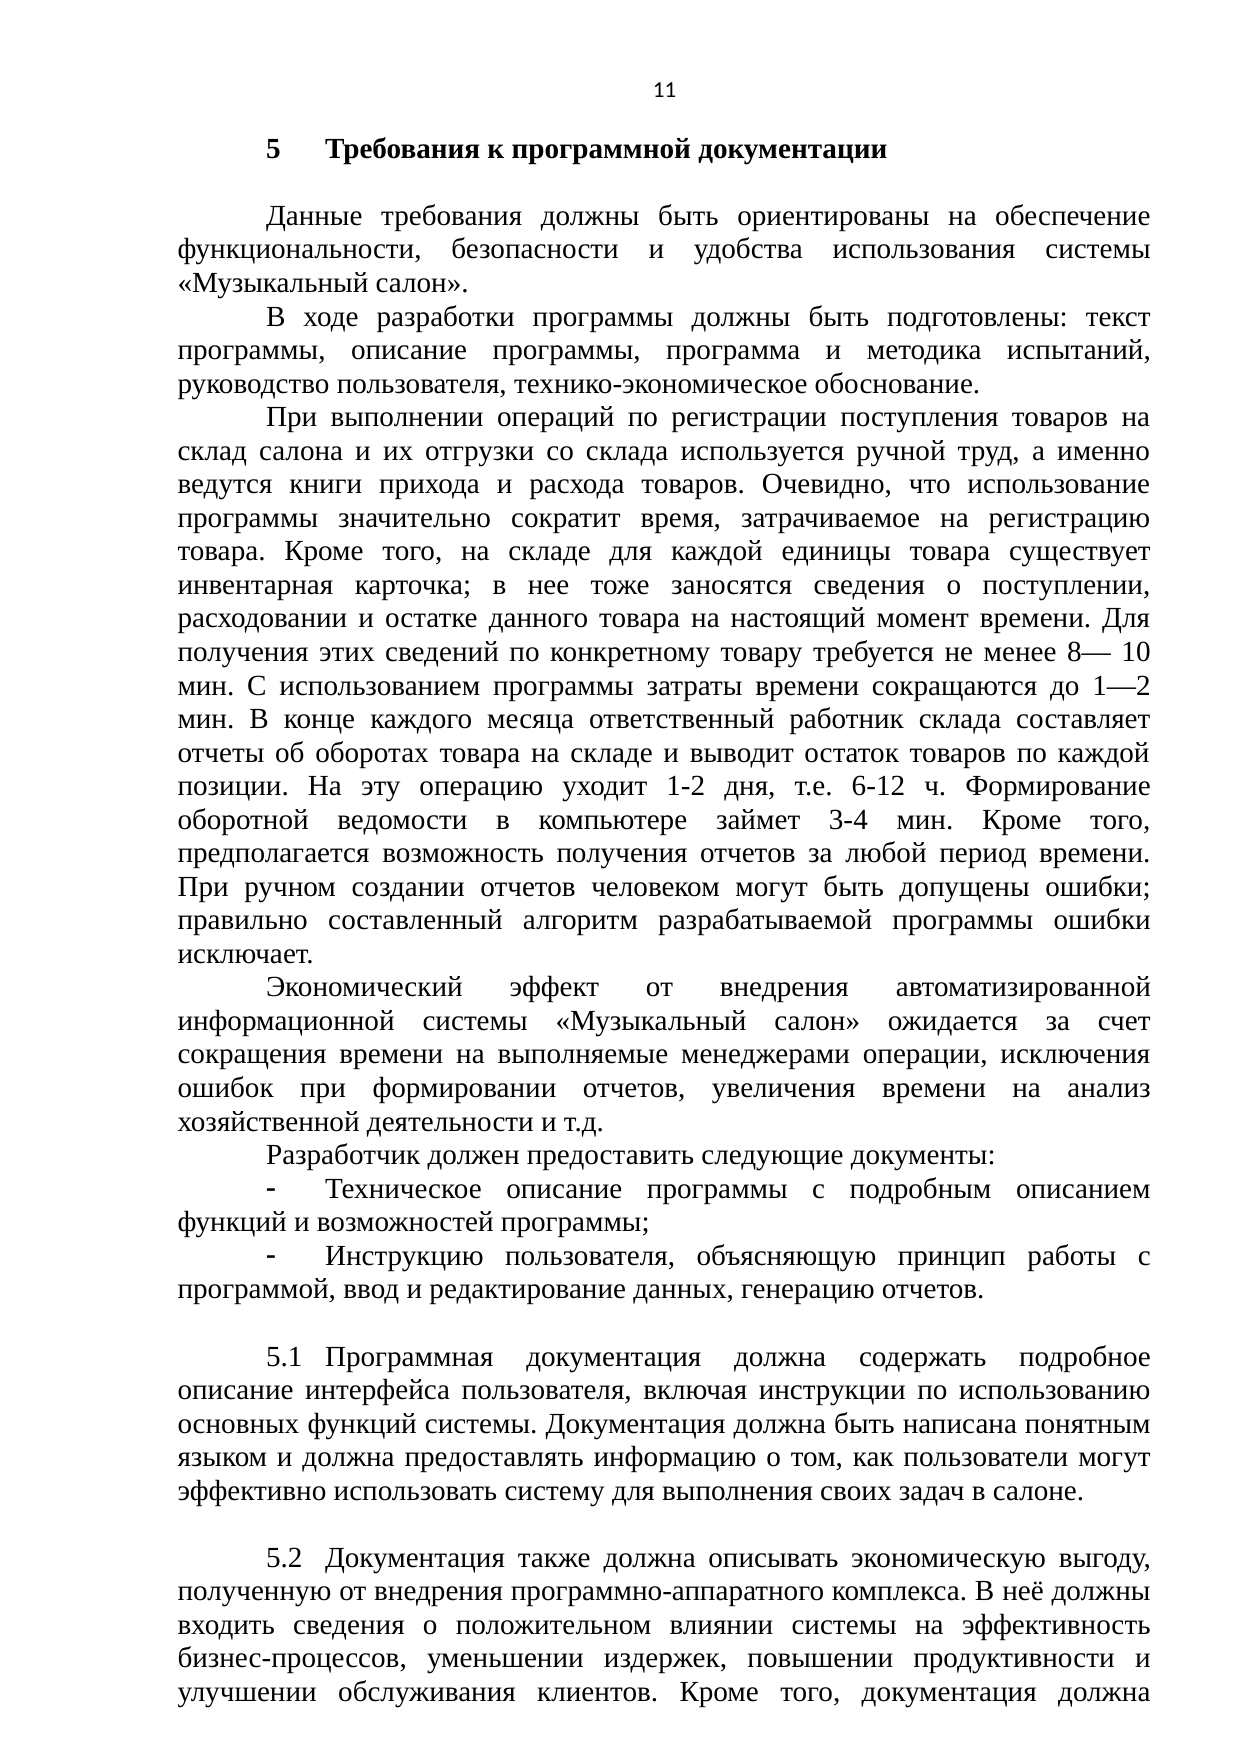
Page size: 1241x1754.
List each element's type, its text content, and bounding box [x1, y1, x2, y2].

text В ходе разработки программы должны быть подготовлены: текст программы, описание программы, программа и методика испытаний, руководство пользователя, технико-экономическое обоснование. [177, 299, 1151, 399]
list Техническое описание программы с подробным описанием функций и возможностей программы; [177, 1171, 1151, 1238]
text Разработчик должен предоставить следующие документы: [177, 1137, 1151, 1171]
text При выполнении операций по регистрации поступления товаров на склад салона и их отгрузки со склада используется ручной труд, а именно ведутся книги прихода и расхода товаров. Очевидно, что использование программы значительно сократит время, затрачиваемое на регистрацию товара. Кроме того, на складе для каждой единицы товара существует инвентарная карточка; в нее тоже заносятся сведения о поступлении, расходовании и остатке данного товара на настоящий момент времени. Для получения этих сведений по конкретному товару требуется не менее 8— 10 мин. С использованием программы затраты времени сокращаются до 1—2 мин. В конце каждого месяца ответственный работник склада составляет отчеты об оборотах товара на складе и выводит остаток товаров по каждой позиции. На эту операцию уходит 1-2 дня, т.е. 6-12 ч. Формирование оборотной ведомости в компьютере займет 3-4 мин. Кроме того, предполагается возможность получения отчетов за любой период времени. При ручном создании отчетов человеком могут быть допущены ошибки; правильно составленный алгоритм разрабатываемой программы ошибки исключает. [177, 399, 1151, 969]
list Инструкцию пользователя, объясняющую принцип работы с программой, ввод и редактирование данных, генерацию отчетов. [177, 1238, 1151, 1305]
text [177, 1540, 1151, 1708]
text Экономический эффект от внедрения автоматизированной информационной системы «Музыкальный салон» ожидается за счет сокращения времени на выполняемые менеджерами операции, исключения ошибок при формировании отчетов, увеличения времени на анализ хозяйственной деятельности и т.д. [177, 969, 1151, 1137]
text 5.1 Программная документация должна содержать подробное описание интерфейса пользователя, включая инструкции по использованию основных функций системы. Документация должна быть написана понятным языком и должна предоставлять информацию о том, как пользователи могут эффективно использовать систему для выполнения своих задач в салоне. [177, 1339, 1151, 1506]
text Данные требования должны быть ориентированы на обеспечение функциональности, безопасности и удобства использования системы «Музыкальный салон». [177, 198, 1151, 299]
list Требования к программной документации [177, 131, 1151, 164]
